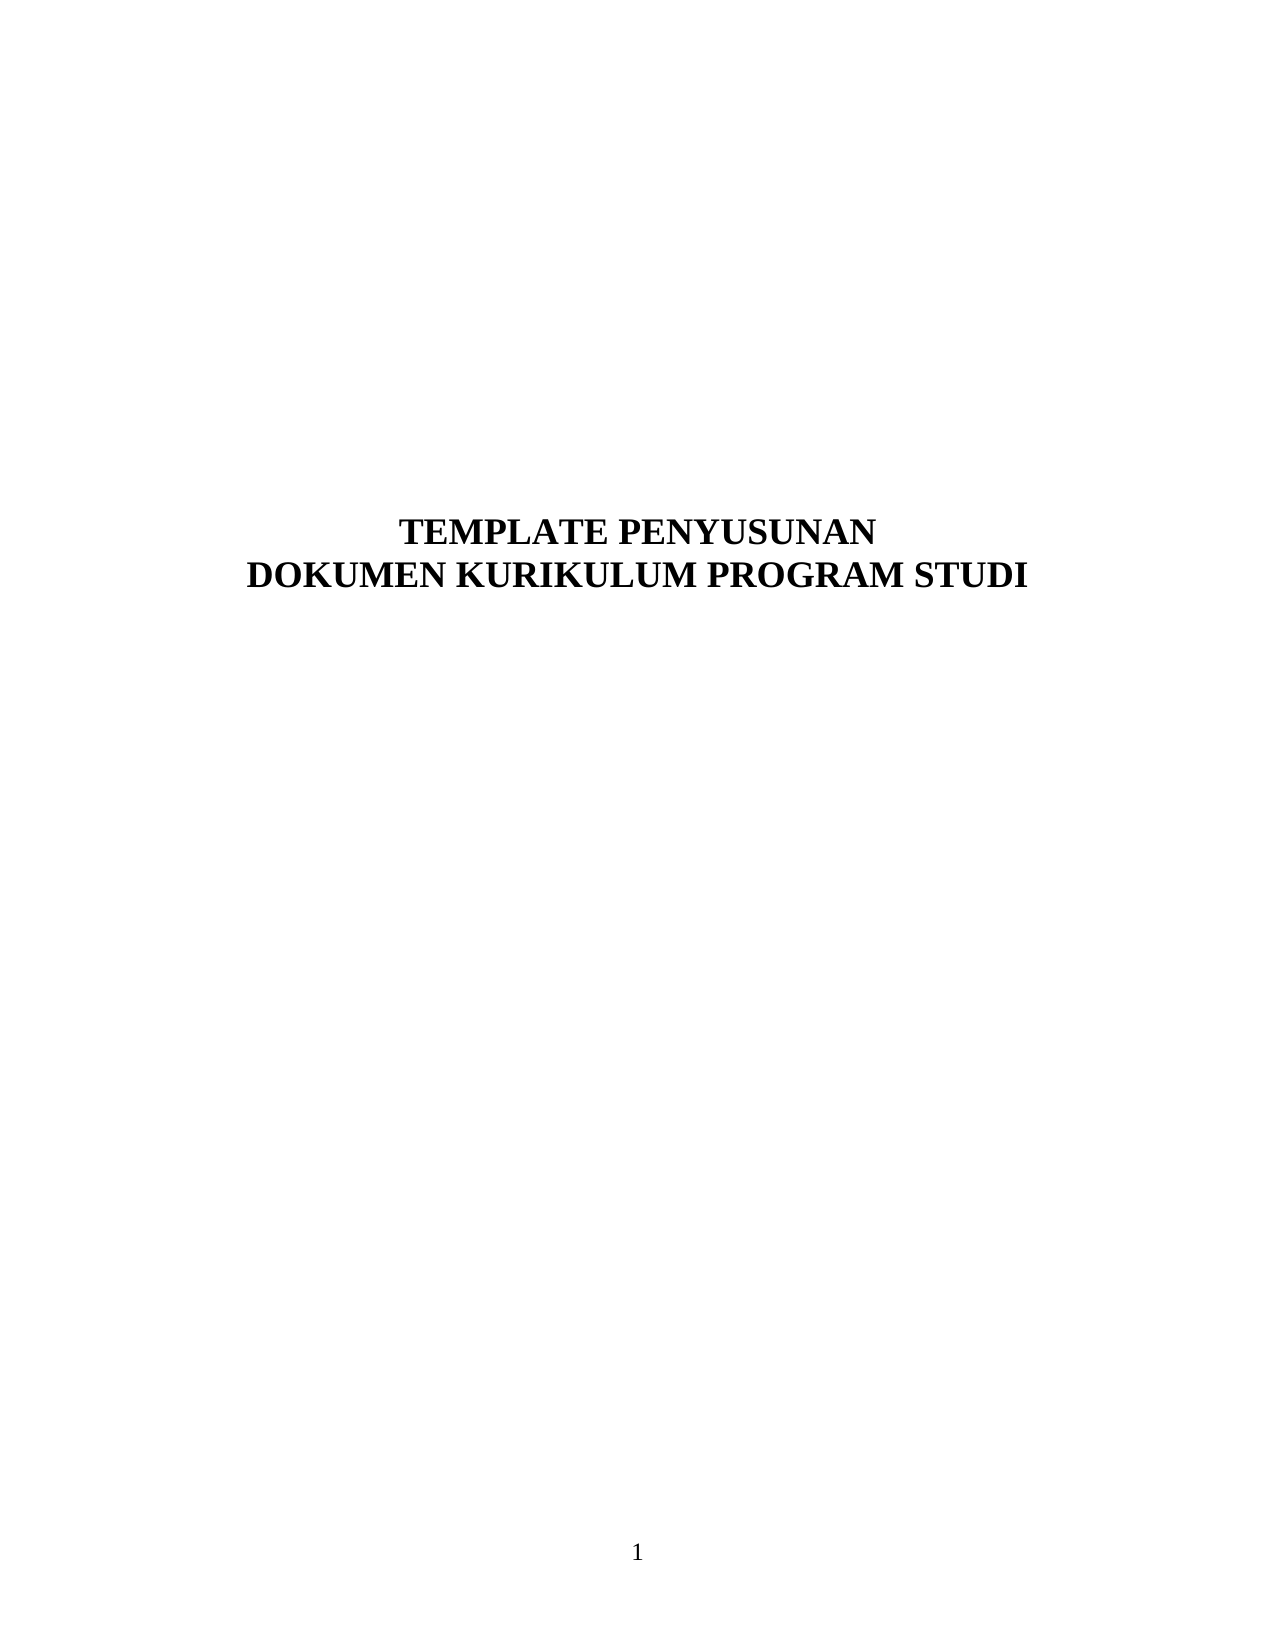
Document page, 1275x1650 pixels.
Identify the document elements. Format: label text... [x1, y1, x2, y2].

subtitle DOKUMEN KURIKULUM PROGRAM STUDI [150, 552, 1125, 596]
subtitle TEMPLATE PENYUSUNAN [150, 509, 1125, 552]
